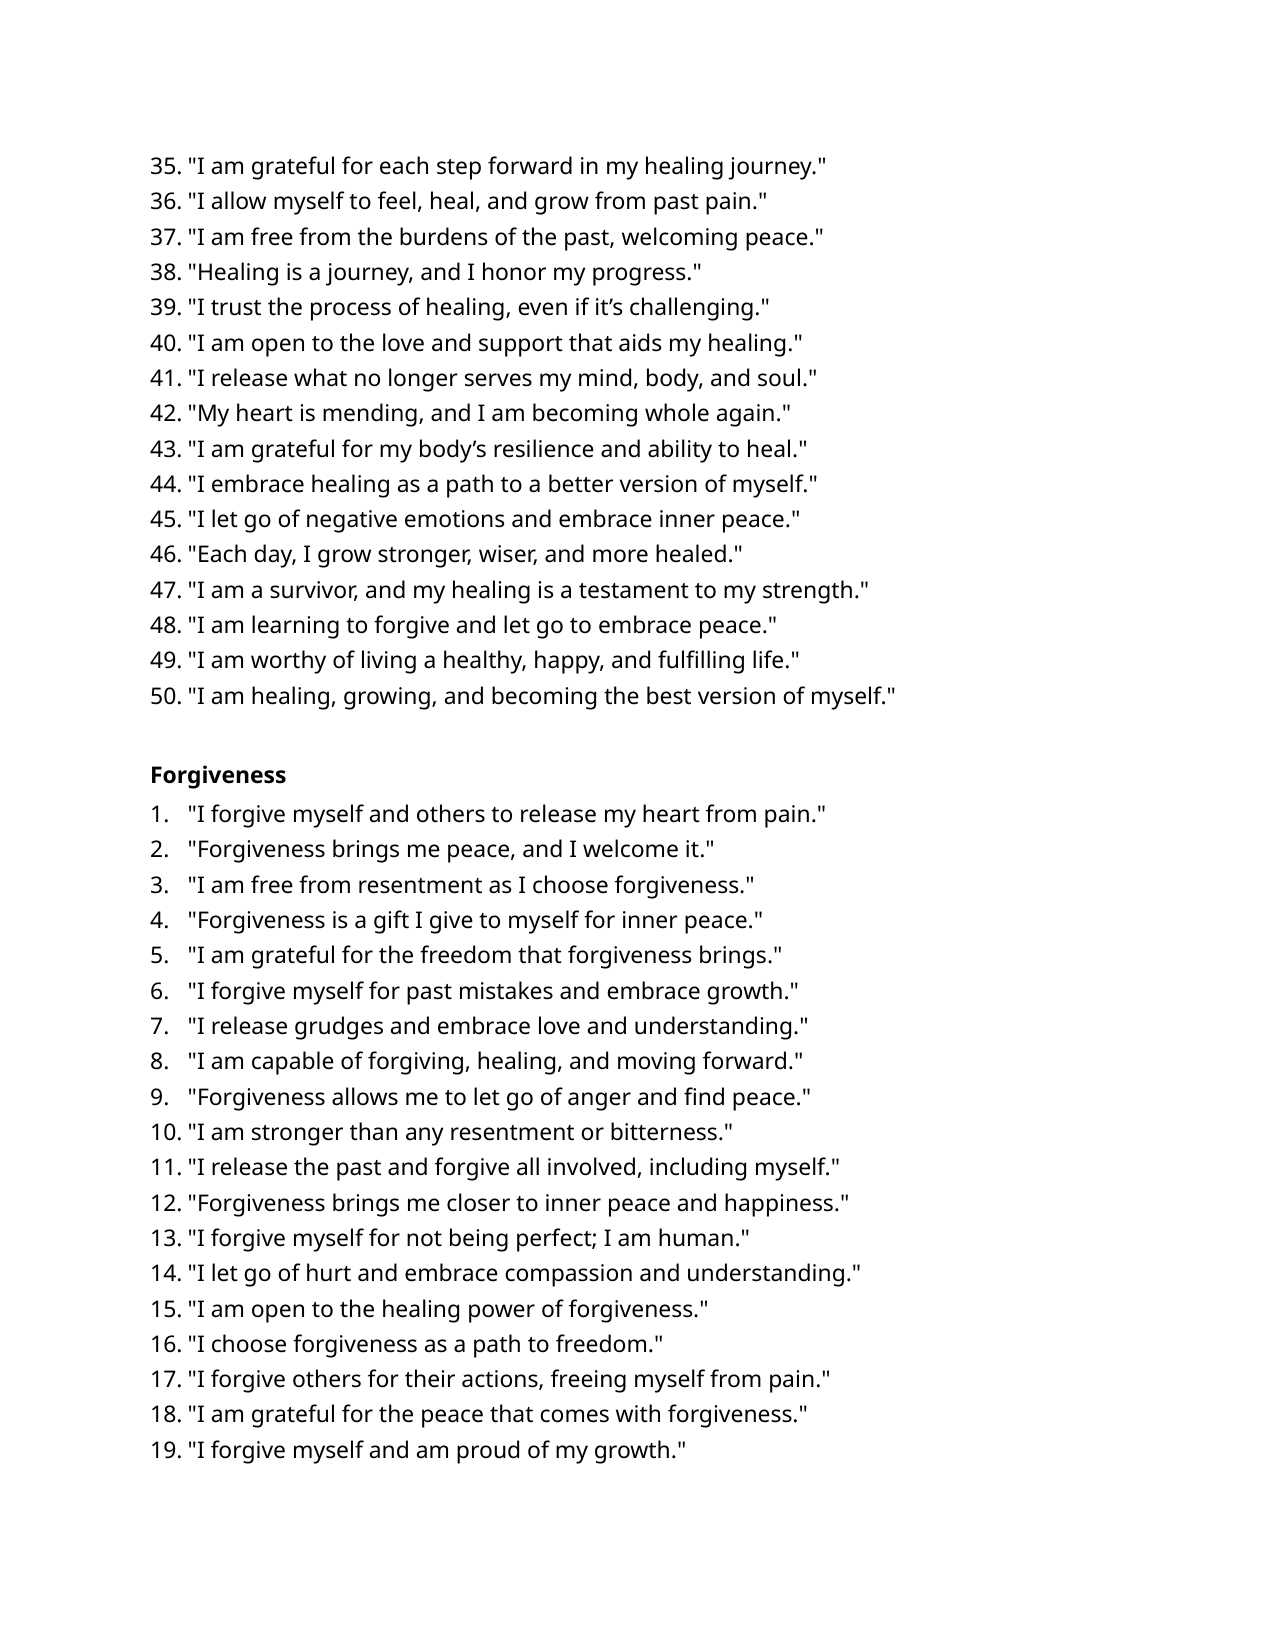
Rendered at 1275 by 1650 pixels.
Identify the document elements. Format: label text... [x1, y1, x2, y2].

list "I forgive myself and others to release my heart from pain." [150, 798, 1125, 829]
list "I forgive myself and am proud of my growth." [150, 1434, 1125, 1465]
list "I embrace healing as a path to a better version of myself." [150, 468, 1125, 499]
list "Forgiveness brings me closer to inner peace and happiness." [150, 1187, 1125, 1218]
list "I allow myself to feel, heal, and grow from past pain." [150, 185, 1125, 217]
list "I am stronger than any resentment or bitterness." [150, 1116, 1125, 1147]
list "I am healing, growing, and becoming the best version of myself." [150, 680, 1125, 711]
list "I release the past and forgive all involved, including myself." [150, 1151, 1125, 1182]
list "I trust the process of healing, even if it’s challenging." [150, 291, 1125, 322]
list "I am open to the healing power of forgiveness." [150, 1292, 1125, 1324]
list "I am open to the love and support that aids my healing." [150, 327, 1125, 358]
list "I am learning to forgive and let go to embrace peace." [150, 609, 1125, 640]
list "Each day, I grow stronger, wiser, and more healed." [150, 538, 1125, 570]
text Forgiveness [150, 759, 1125, 790]
list "I choose forgiveness as a path to freedom." [150, 1328, 1125, 1359]
list "I am worthy of living a healthy, happy, and fulfilling life." [150, 644, 1125, 676]
list "I am capable of forgiving, healing, and moving forward." [150, 1045, 1125, 1077]
list "I am a survivor, and my healing is a testament to my strength." [150, 574, 1125, 605]
list "I forgive myself for past mistakes and embrace growth." [150, 975, 1125, 1006]
list "My heart is mending, and I am becoming whole again." [150, 397, 1125, 428]
list "I am free from resentment as I choose forgiveness." [150, 869, 1125, 900]
list "I am free from the burdens of the past, welcoming peace." [150, 221, 1125, 252]
list "I am grateful for the freedom that forgiveness brings." [150, 939, 1125, 971]
list "I am grateful for my body’s resilience and ability to heal." [150, 432, 1125, 464]
list "I let go of hurt and embrace compassion and understanding." [150, 1257, 1125, 1288]
list "I am grateful for each step forward in my healing journey." [150, 150, 1125, 181]
list "I forgive myself for not being perfect; I am human." [150, 1222, 1125, 1253]
list "I release grudges and embrace love and understanding." [150, 1010, 1125, 1041]
list "Forgiveness is a gift I give to myself for inner peace." [150, 904, 1125, 935]
list "Forgiveness brings me peace, and I welcome it." [150, 833, 1125, 865]
list "I release what no longer serves my mind, body, and soul." [150, 362, 1125, 393]
list "Healing is a journey, and I honor my progress." [150, 256, 1125, 287]
list "I let go of negative emotions and embrace inner peace." [150, 503, 1125, 534]
list "I forgive others for their actions, freeing myself from pain." [150, 1363, 1125, 1394]
list "Forgiveness allows me to let go of anger and find peace." [150, 1081, 1125, 1112]
list "I am grateful for the peace that comes with forgiveness." [150, 1398, 1125, 1430]
